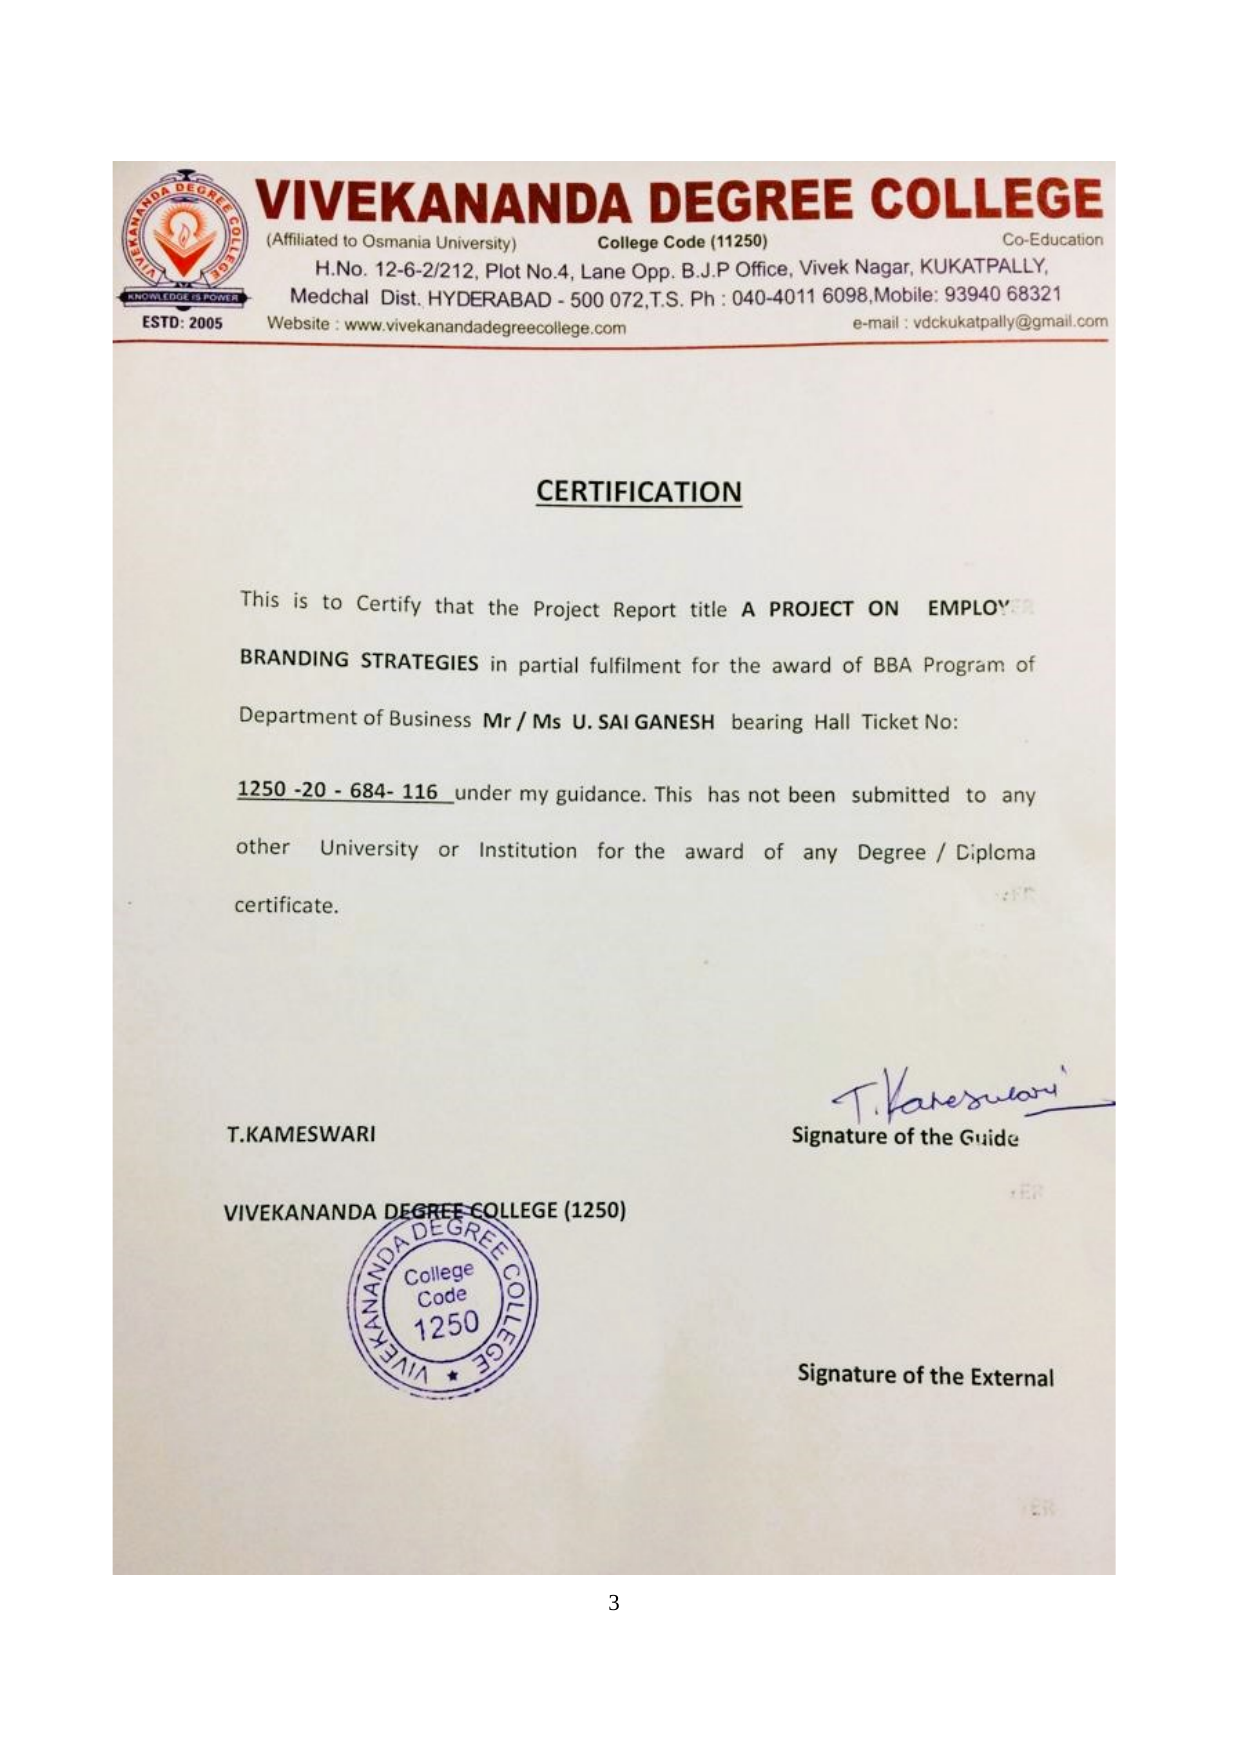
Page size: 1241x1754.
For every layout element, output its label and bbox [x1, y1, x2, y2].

picture [112, 161, 1116, 1575]
